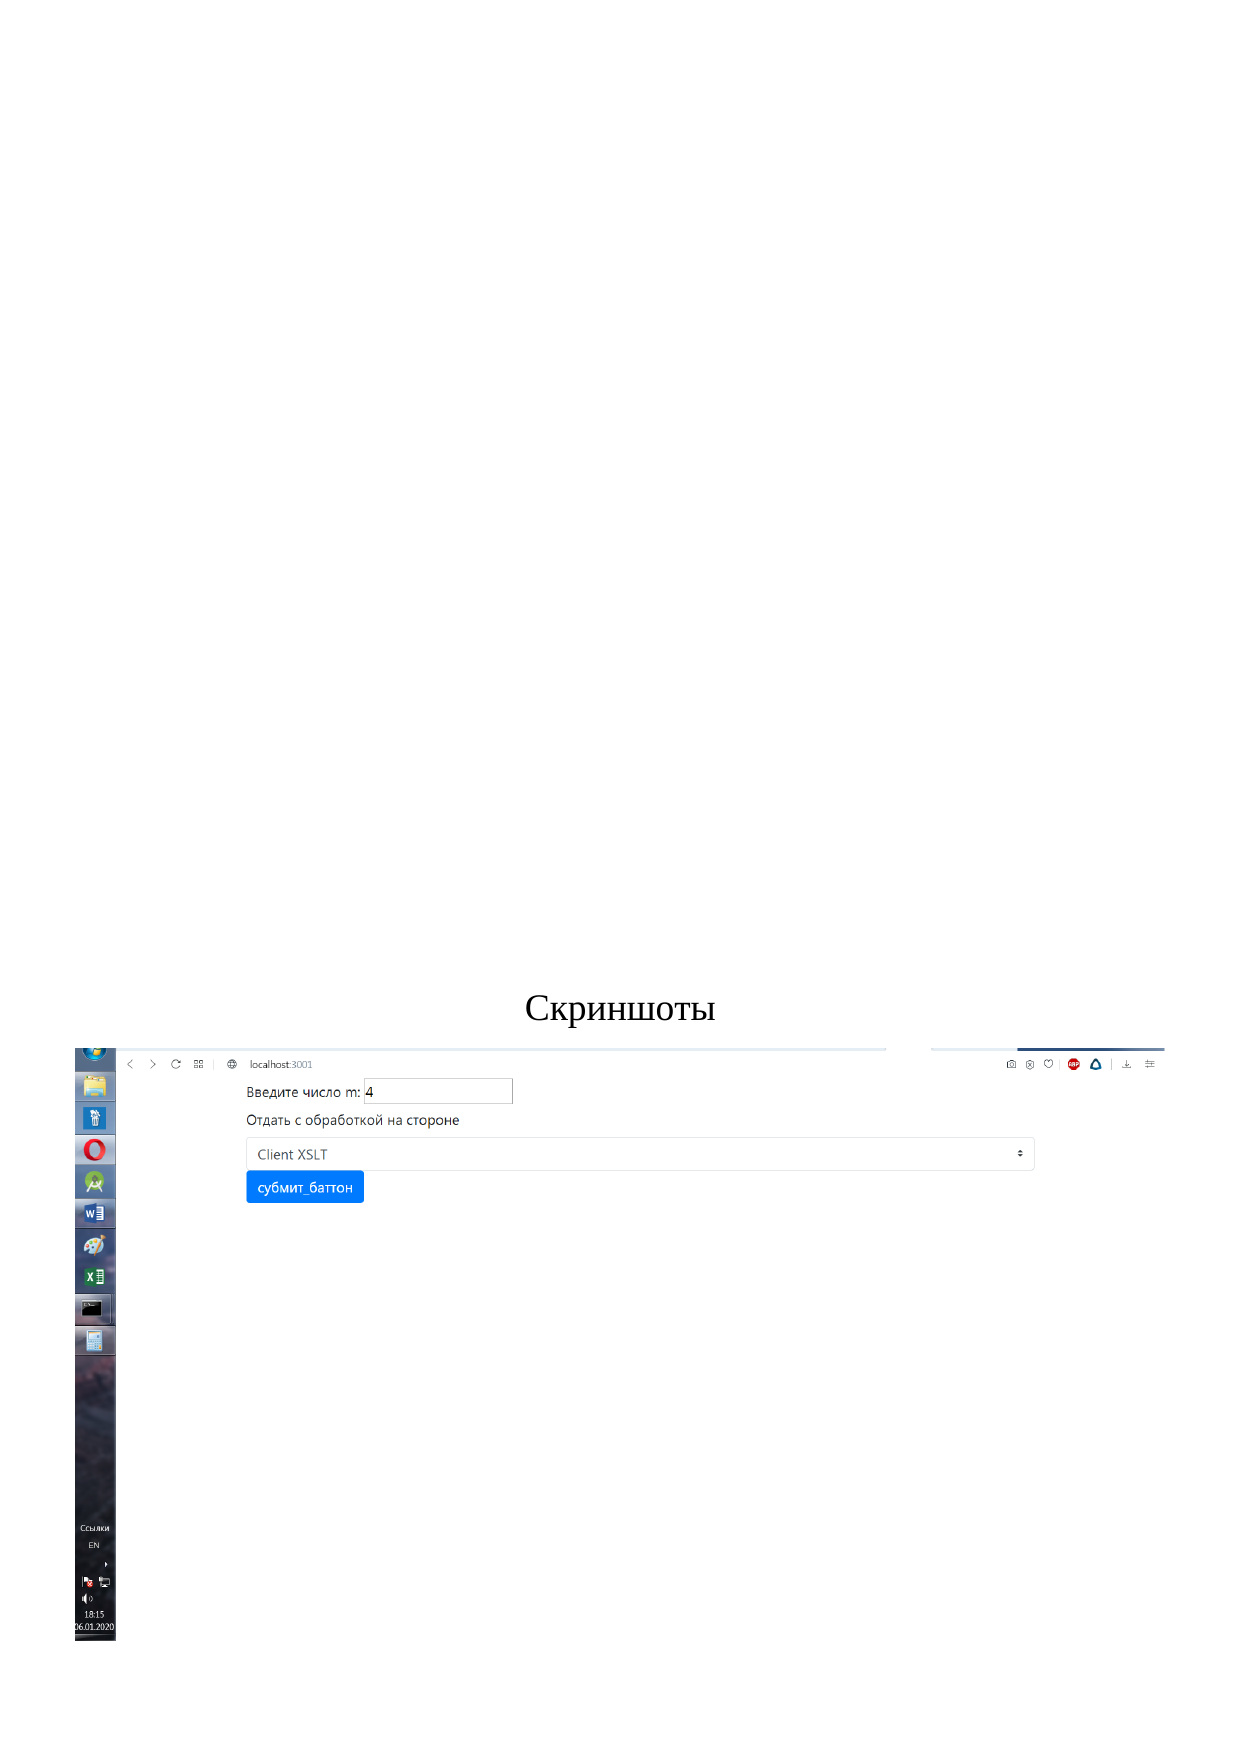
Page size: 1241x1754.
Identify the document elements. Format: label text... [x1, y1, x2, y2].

picture [75, 1048, 1166, 1641]
text Скриншоты [75, 985, 1165, 1028]
